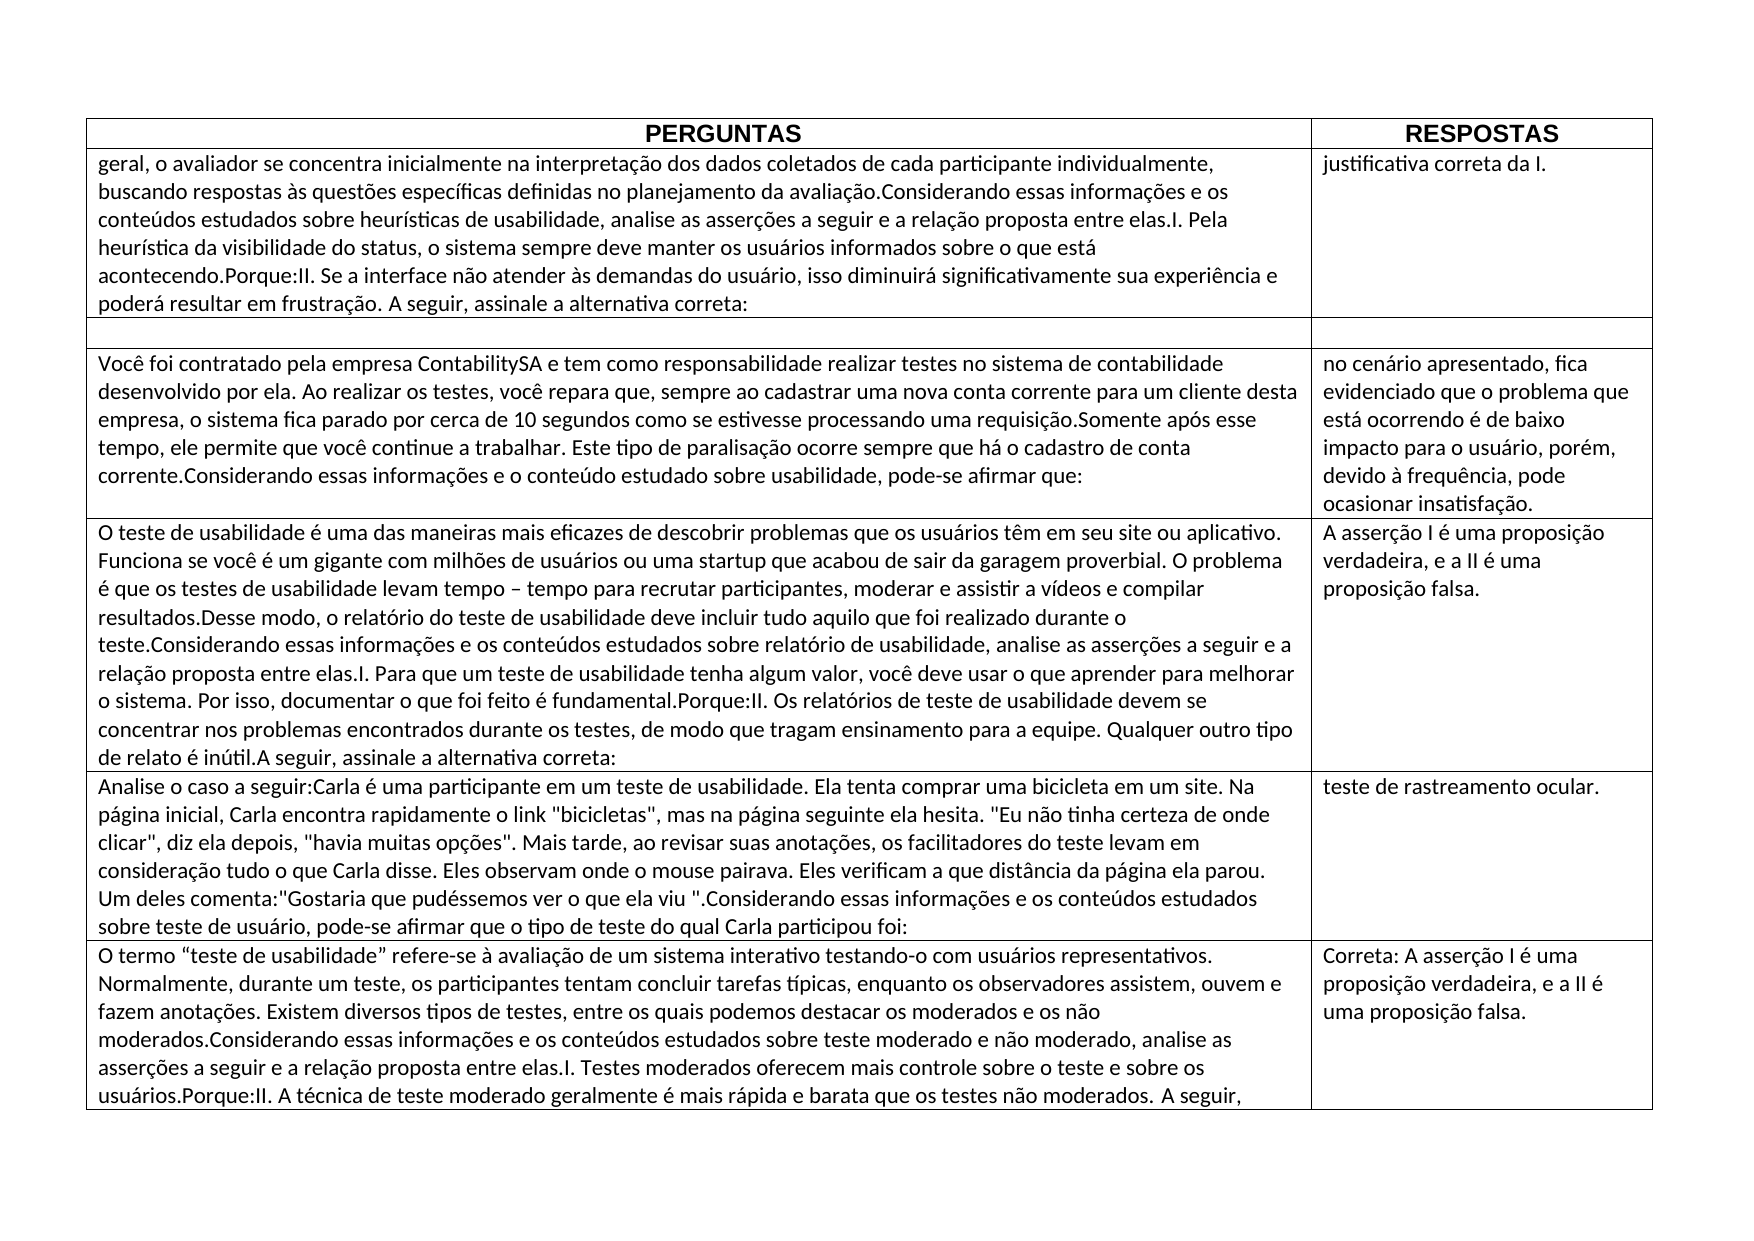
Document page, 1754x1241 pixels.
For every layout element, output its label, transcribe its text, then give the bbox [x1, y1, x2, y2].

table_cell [87, 149, 1311, 317]
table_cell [87, 941, 1311, 1109]
table_cell [87, 318, 1311, 348]
table_cell teste de rastreamento ocular. [1312, 772, 1652, 940]
table_cell Analise o caso a seguir:Carla é uma participante em um teste de usabilidade. Ela tenta comprar uma bicicleta em um site. Na página inicial, Carla encontra rapidamente o link "bicicletas", mas na página seguinte ela hesita. "Eu não tinha certeza de onde clicar", diz ela depois, "havia muitas opções". Mais tarde, ao revisar suas anotações, os facilitadores do teste levam em consideração tudo o que Carla disse. Eles observam onde o mouse pairava. Eles verificam a que distância da página ela parou. Um deles comenta:"Gostaria que pudéssemos ver o que ela viu ".Considerando essas informações e os conteúdos estudados sobre teste de usuário, pode-se afirmar que o tipo de teste do qual Carla participou foi: [87, 772, 1311, 940]
table_cell no cenário apresentado, fica evidenciado que o problema que está ocorrendo é de baixo impacto para o usuário, porém, devido à frequência, pode ocasionar insatisfação. [1312, 349, 1652, 517]
table_cell [1312, 318, 1652, 348]
table_cell Você foi contratado pela empresa ContabilitySA e tem como responsabilidade realizar testes no sistema de contabilidade desenvolvido por ela. Ao realizar os testes, você repara que, sempre ao cadastrar uma nova conta corrente para um cliente desta empresa, o sistema fica parado por cerca de 10 segundos como se estivesse processando uma requisição.Somente após esse tempo, ele permite que você continue a trabalhar. Este tipo de paralisação ocorre sempre que há o cadastro de conta corrente.Considerando essas informações e o conteúdo estudado sobre usabilidade, pode-se afirmar que: [87, 349, 1311, 517]
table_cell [1312, 941, 1652, 1109]
table_header PERGUNTAS [87, 119, 1311, 148]
table_header RESPOSTAS [1312, 119, 1652, 148]
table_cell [1312, 149, 1652, 317]
table_cell A asserção I é uma proposição verdadeira, e a II é uma proposição falsa. [1312, 519, 1652, 771]
table_cell O teste de usabilidade é uma das maneiras mais eficazes de descobrir problemas que os usuários têm em seu site ou aplicativo. Funciona se você é um gigante com milhões de usuários ou uma startup que acabou de sair da garagem proverbial. O problema é que os testes de usabilidade levam tempo – tempo para recrutar participantes, moderar e assistir a vídeos e compilar resultados.Desse modo, o relatório do teste de usabilidade deve incluir tudo aquilo que foi realizado durante o teste.Considerando essas informações e os conteúdos estudados sobre relatório de usabilidade, analise as asserções a seguir e a relação proposta entre elas.I. Para que um teste de usabilidade tenha algum valor, você deve usar o que aprender para melhorar o sistema. Por isso, documentar o que foi feito é fundamental.Porque:II. Os relatórios de teste de usabilidade devem se concentrar nos problemas encontrados durante os testes, de modo que tragam ensinamento para a equipe. Qualquer outro tipo de relato é inútil.A seguir, assinale a alternativa correta: [87, 519, 1311, 771]
